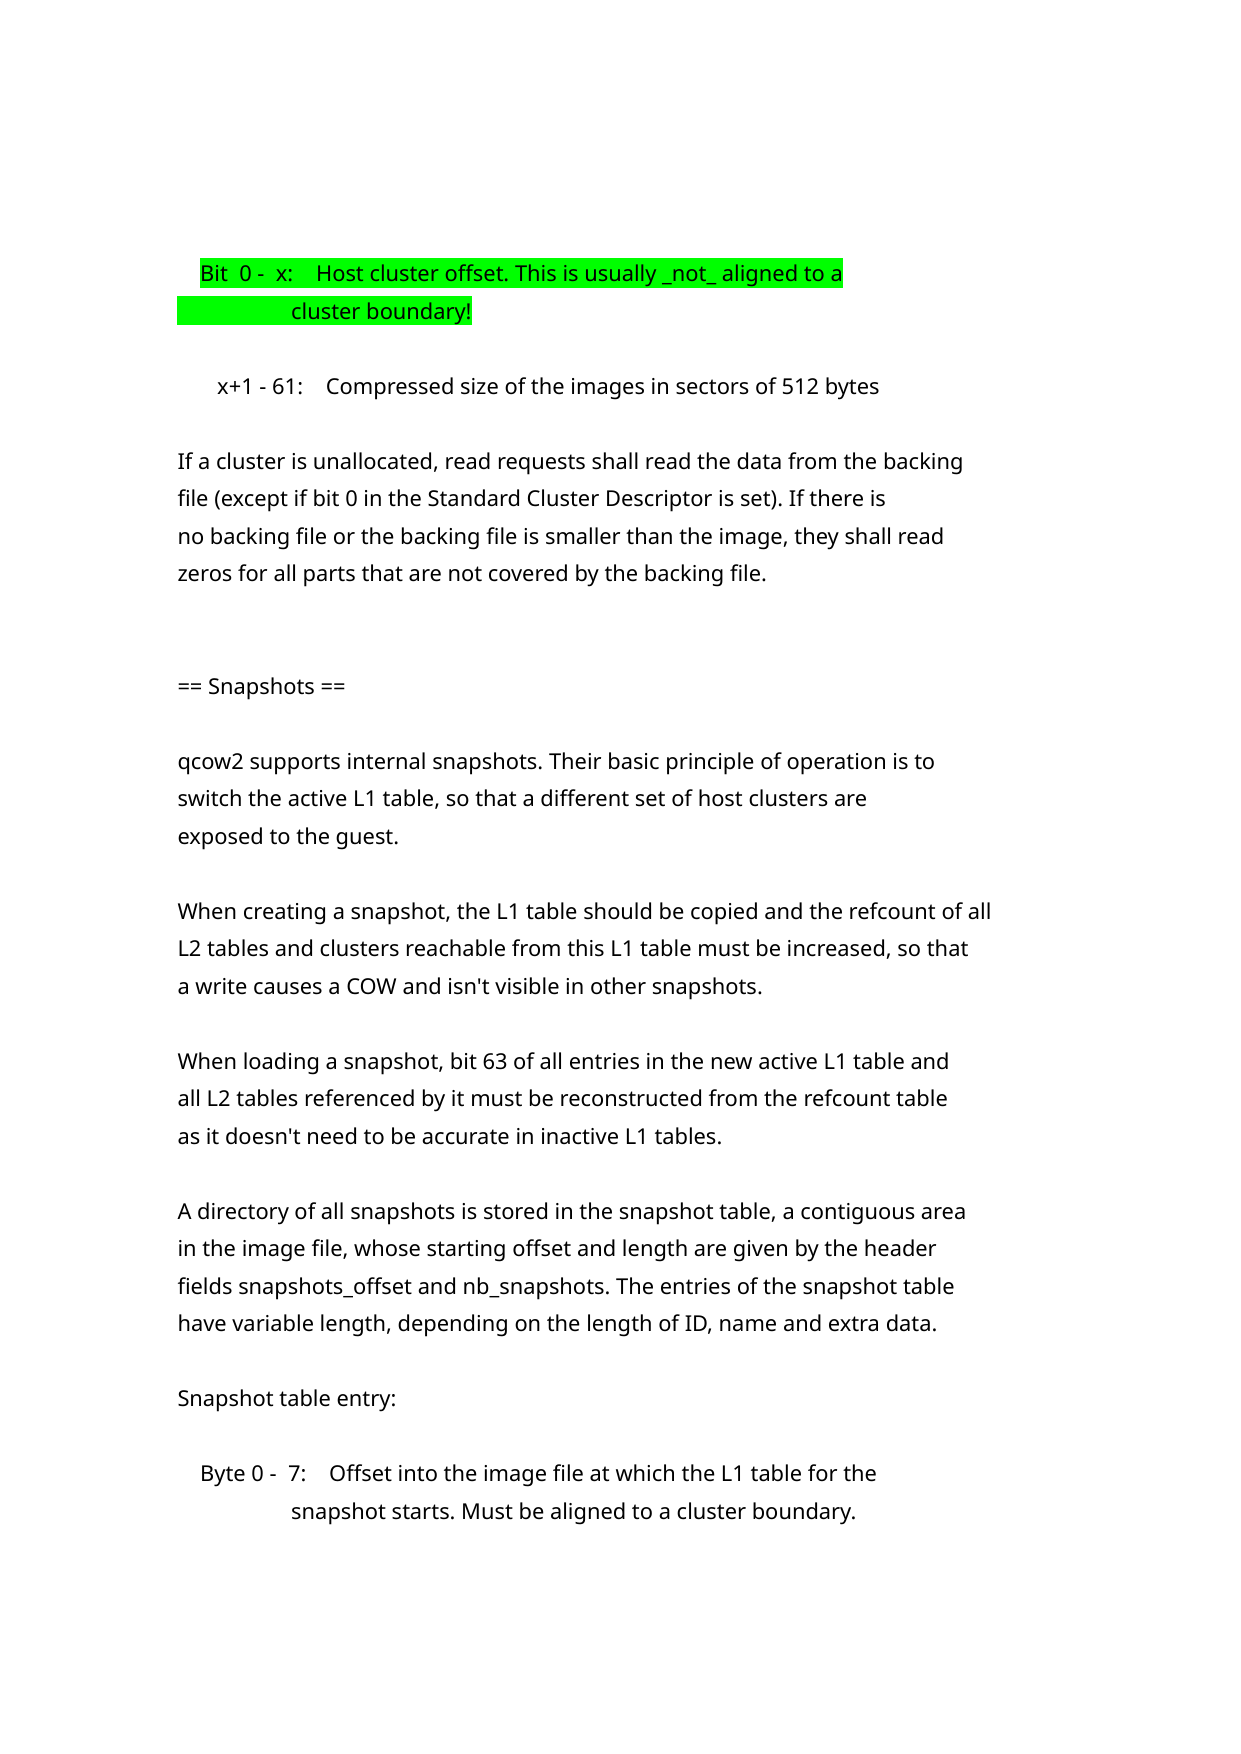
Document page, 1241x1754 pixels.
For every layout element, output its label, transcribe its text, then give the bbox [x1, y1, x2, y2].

text zeros for all parts that are not covered by the backing file. [177, 554, 1063, 592]
text Snapshot table entry: [177, 1379, 1063, 1417]
text A directory of all snapshots is stored in the snapshot table, a contiguous area [177, 1192, 1063, 1229]
text qcow2 supports internal snapshots. Their basic principle of operation is to [177, 742, 1063, 779]
text in the image file, whose starting offset and length are given by the header [177, 1229, 1063, 1267]
text When creating a snapshot, the L1 table should be copied and the refcount of all [177, 892, 1063, 929]
text switch the active L1 table, so that a different set of host clusters are [177, 779, 1063, 817]
text Bit 0 - x: Host cluster offset. This is usually _not_ aligned to a [177, 254, 1063, 292]
text x+1 - 61: Compressed size of the images in sectors of 512 bytes [177, 367, 1063, 404]
text cluster boundary! [177, 292, 1063, 329]
text exposed to the guest. [177, 817, 1063, 854]
text When loading a snapshot, bit 63 of all entries in the new active L1 table and [177, 1042, 1063, 1079]
text snapshot starts. Must be aligned to a cluster boundary. [177, 1492, 1063, 1529]
text no backing file or the backing file is smaller than the image, they shall read [177, 517, 1063, 554]
text have variable length, depending on the length of ID, name and extra data. [177, 1304, 1063, 1342]
text all L2 tables referenced by it must be reconstructed from the refcount table [177, 1079, 1063, 1117]
text If a cluster is unallocated, read requests shall read the data from the backing [177, 442, 1063, 479]
text Byte 0 - 7: Offset into the image file at which the L1 table for the [177, 1454, 1063, 1492]
text L2 tables and clusters reachable from this L1 table must be increased, so that [177, 929, 1063, 967]
text as it doesn't need to be accurate in inactive L1 tables. [177, 1117, 1063, 1154]
text a write causes a COW and isn't visible in other snapshots. [177, 967, 1063, 1004]
text fields snapshots_offset and nb_snapshots. The entries of the snapshot table [177, 1267, 1063, 1304]
text == Snapshots == [177, 667, 1063, 704]
text file (except if bit 0 in the Standard Cluster Descriptor is set). If there is [177, 479, 1063, 517]
